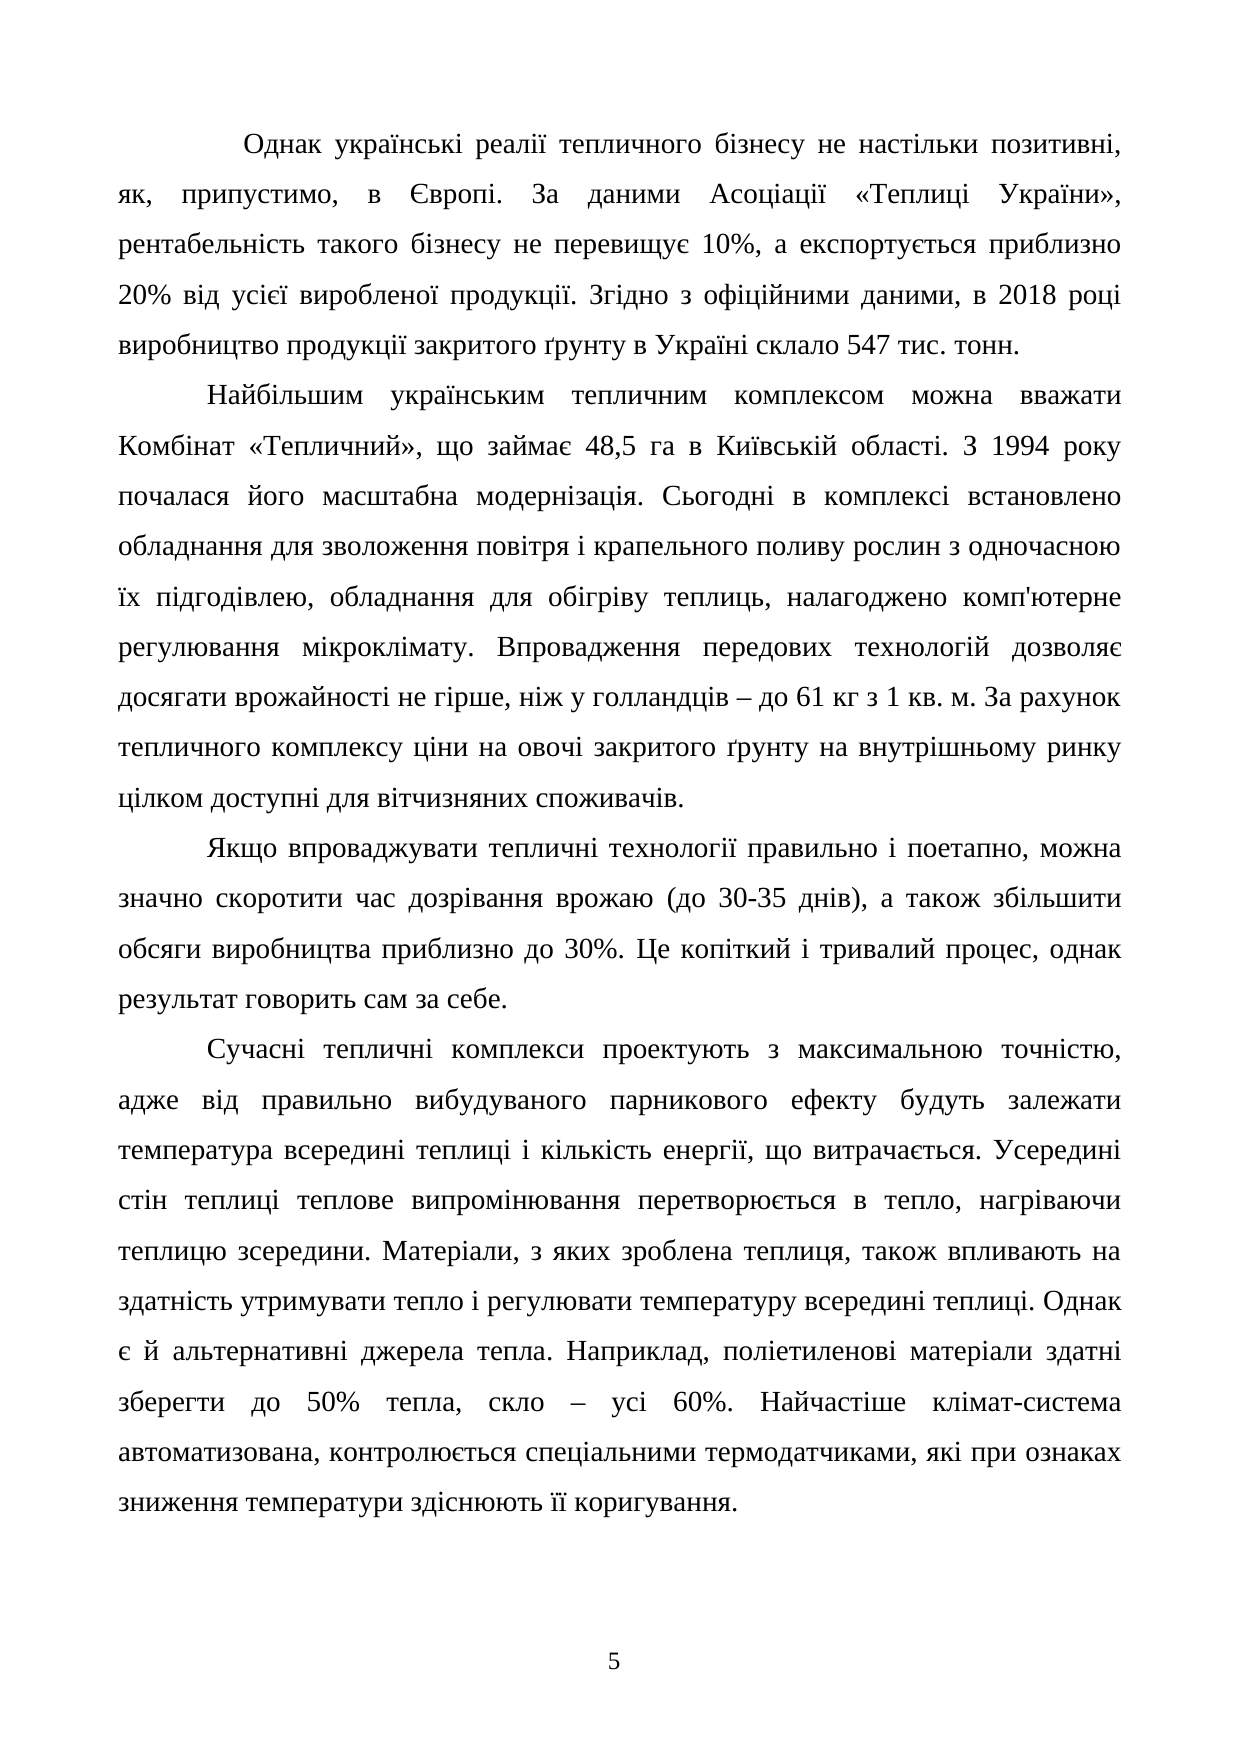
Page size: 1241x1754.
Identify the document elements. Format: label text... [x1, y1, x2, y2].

text Якщо впроваджувати тепличні технології правильно і поетапно, можна значно скоротити час дозрівання врожаю (до 30-35 днів), а також збільшити обсяги виробництва приблизно до 30%. Це копіткий і тривалий процес, однак результат говорить сам за себе. [118, 830, 1122, 1015]
text Однак українські реалії тепличного бізнесу не настільки позитивні, як, припустимо, в Європі. За даними Асоціації «Теплиці України», рентабельність такого бізнесу не перевищує 10%, а експортується приблизно 20% від усієї виробленої продукції. Згідно з офіційними даними, в 2018 році виробництво продукції закритого ґрунту в Україні склало 547 тис. тонн. [118, 126, 1122, 361]
text Сучасні тепличні комплекси проектують з максимальною точністю, адже від правильно вибудуваного парникового ефекту будуть залежати температура всередині теплиці і кількість енергії, що витрачається. Усередині стін теплиці теплове випромінювання перетворюється в тепло, нагріваючи теплицю зсередини. Матеріали, з яких зроблена теплиця, також впливають на здатність утримувати тепло і регулювати температуру всередині теплиці. Однак є й альтернативні джерела тепла. Наприклад, поліетиленові матеріали здатні зберегти до 50% тепла, скло – усі 60%. Найчастіше клімат-система автоматизована, контролюється спеціальними термодатчиками, які при ознаках зниження температури здіснюють її коригування. [118, 1032, 1122, 1518]
text Найбільшим українським тепличним комплексом можна вважати Комбінат «Тепличний», що займає 48,5 га в Київській області. З 1994 року почалася його масштабна модернізація. Сьогодні в комплексі встановлено обладнання для зволоження повітря і крапельного поливу рослин з одночасною їх підгодівлею, обладнання для обігріву теплиць, налагоджено комп'ютерне регулювання мікроклімату. Впровадження передових технологій дозволяє досягати врожайності не гірше, ніж у голландців – до 61 кг з 1 кв. м. За рахунок тепличного комплексу ціни на овочі закритого ґрунту на внутрішньому ринку цілком доступні для вітчизняних споживачів. [118, 377, 1122, 813]
